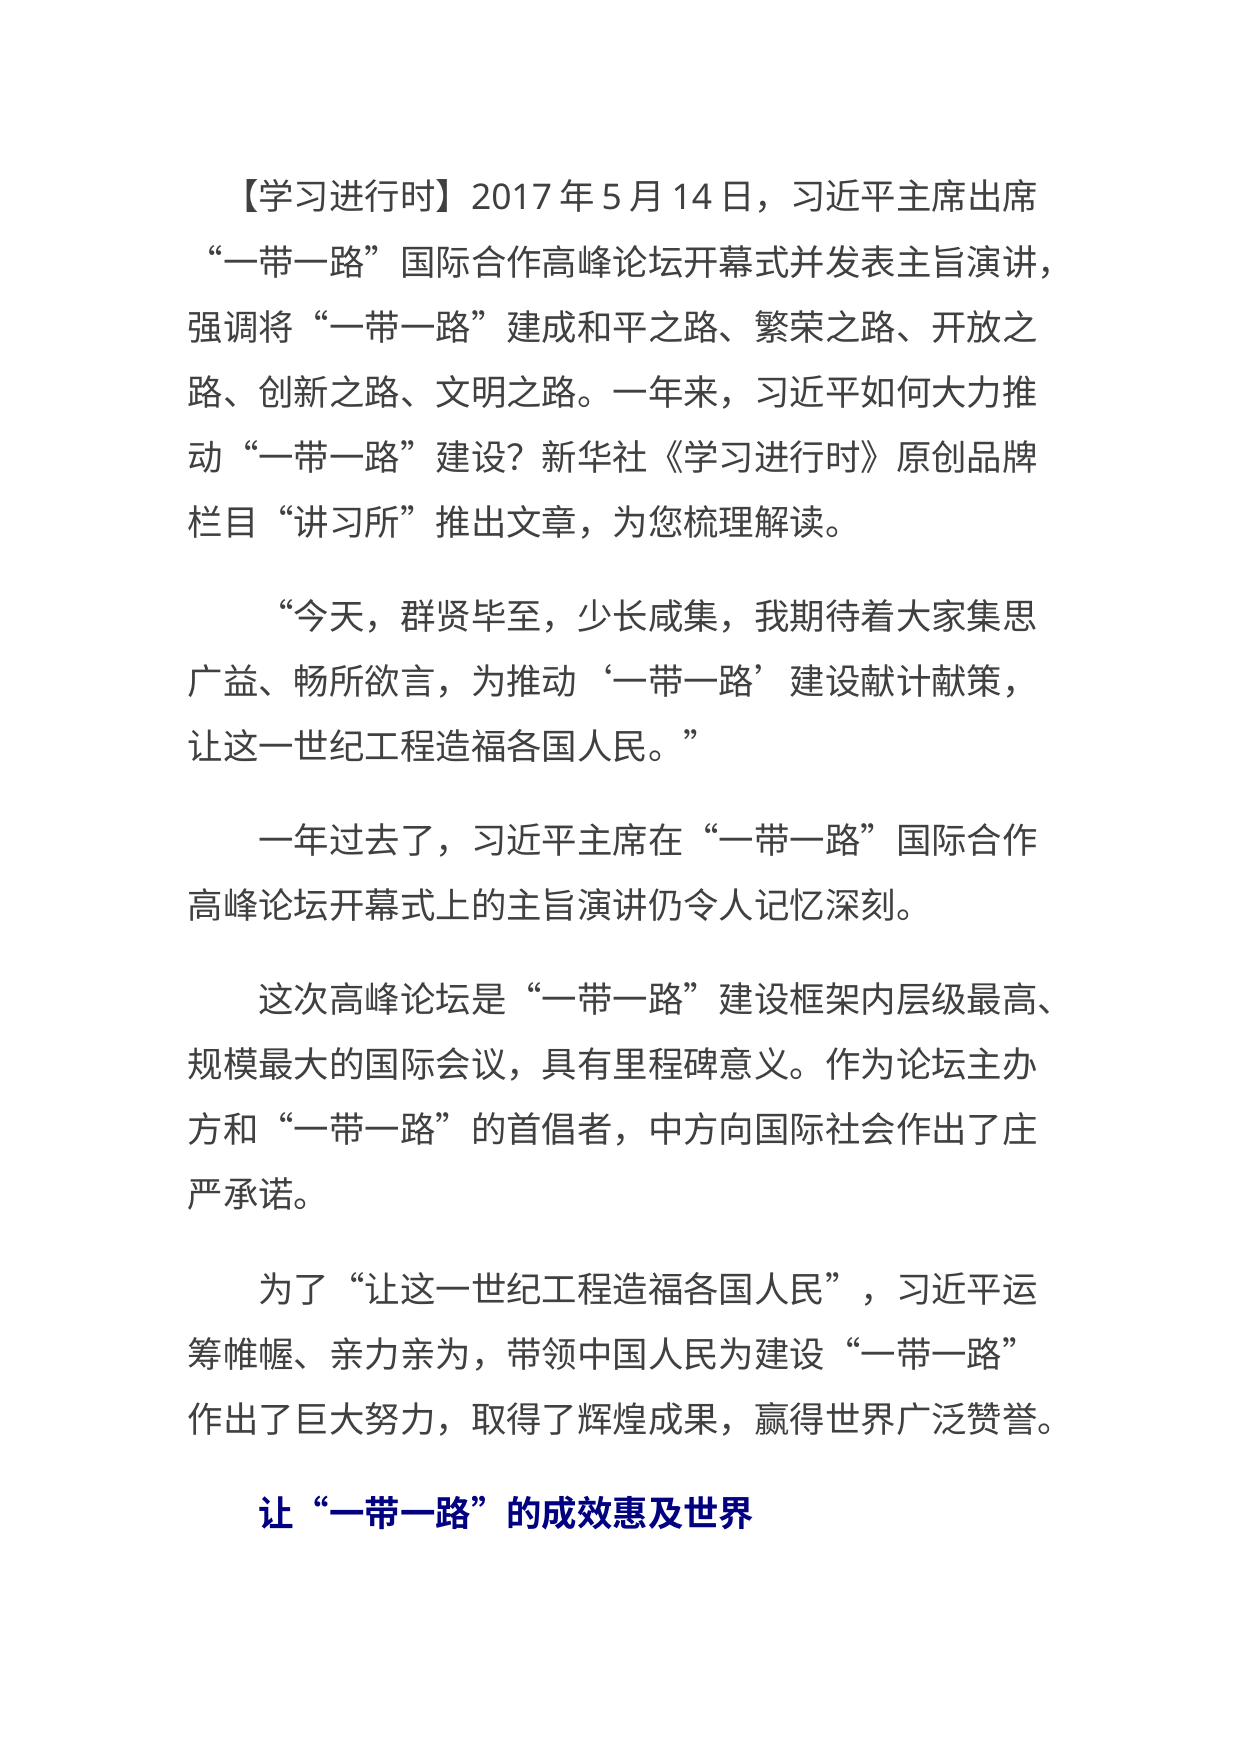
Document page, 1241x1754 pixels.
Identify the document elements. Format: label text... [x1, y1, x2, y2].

text 一年过去了，习近平主席在“一带一路”国际合作高峰论坛开幕式上的主旨演讲仍令人记忆深刻。 [187, 806, 1053, 936]
text “今天，群贤毕至，少长咸集，我期待着大家集思广益、畅所欲言，为推动‘一带一路’建设献计献策，让这一世纪工程造福各国人民。” [187, 581, 1053, 776]
text 这次高峰论坛是“一带一路”建设框架内层级最高、规模最大的国际会议，具有里程碑意义。作为论坛主办方和“一带一路”的首倡者，中方向国际社会作出了庄严承诺。 [187, 965, 1053, 1225]
text 让“一带一路”的成效惠及世界 [187, 1478, 1053, 1543]
text 为了“让这一世纪工程造福各国人民”，习近平运筹帷幄、亲力亲为，带领中国人民为建设“一带一路”作出了巨大努力，取得了辉煌成果，赢得世界广泛赞誉。 [187, 1254, 1053, 1449]
text 【学习进行时】2017年5月14日，习近平主席出席“一带一路”国际合作高峰论坛开幕式并发表主旨演讲，强调将“一带一路”建成和平之路、繁荣之路、开放之路、创新之路、文明之路。一年来，习近平如何大力推动“一带一路”建设？新华社《学习进行时》原创品牌栏目“讲习所”推出文章，为您梳理解读。 [187, 162, 1053, 552]
